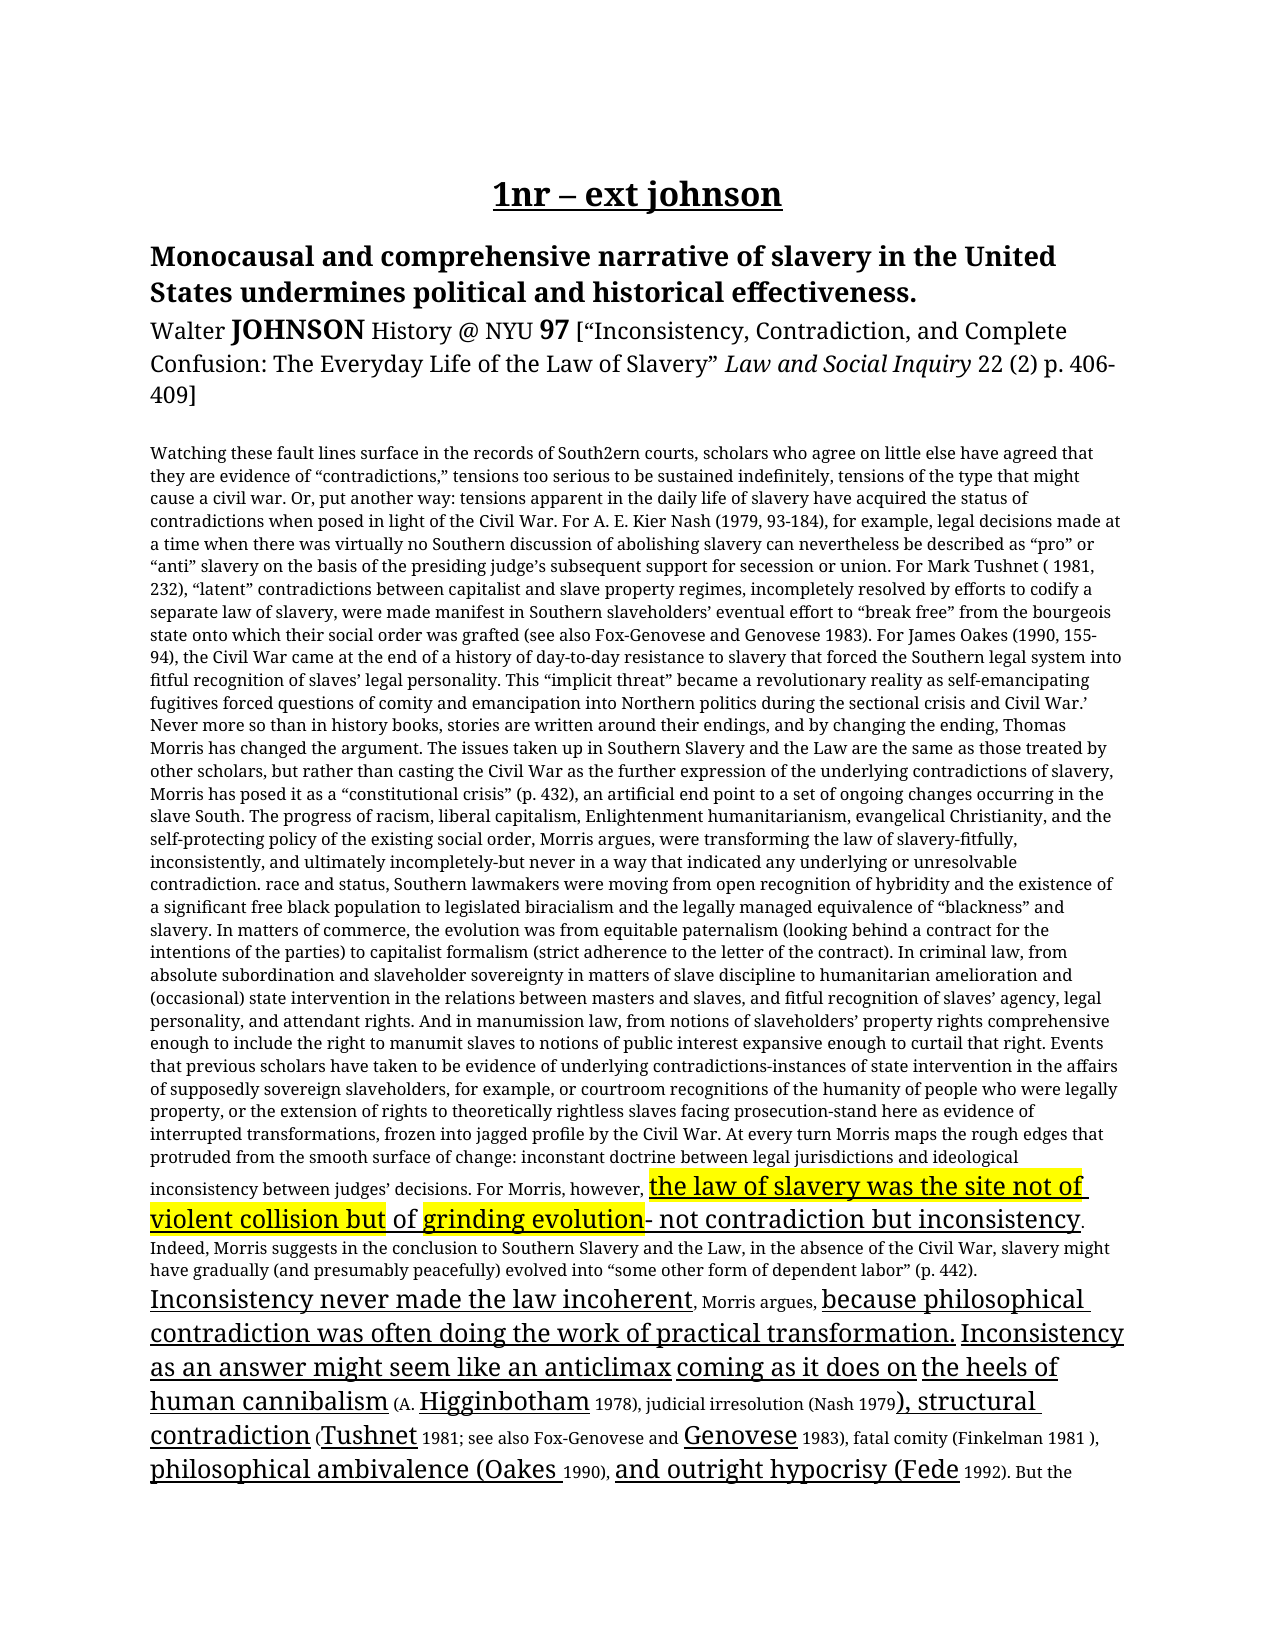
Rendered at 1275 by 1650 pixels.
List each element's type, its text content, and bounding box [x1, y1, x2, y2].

subtitle Monocausal and comprehensive narrative of slavery in the United States undermines political and historical effectiveness. [150, 237, 1125, 311]
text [150, 441, 1125, 1486]
text Walter JOHNSON History @ NYU 97 [“Inconsistency, Contradiction, and Complete Confusion: The Everyday Life of the Law of Slavery” Law and Social Inquiry 22 (2) p. 406-409] [150, 311, 1125, 410]
subtitle 1nr – ext johnson [150, 171, 1125, 216]
